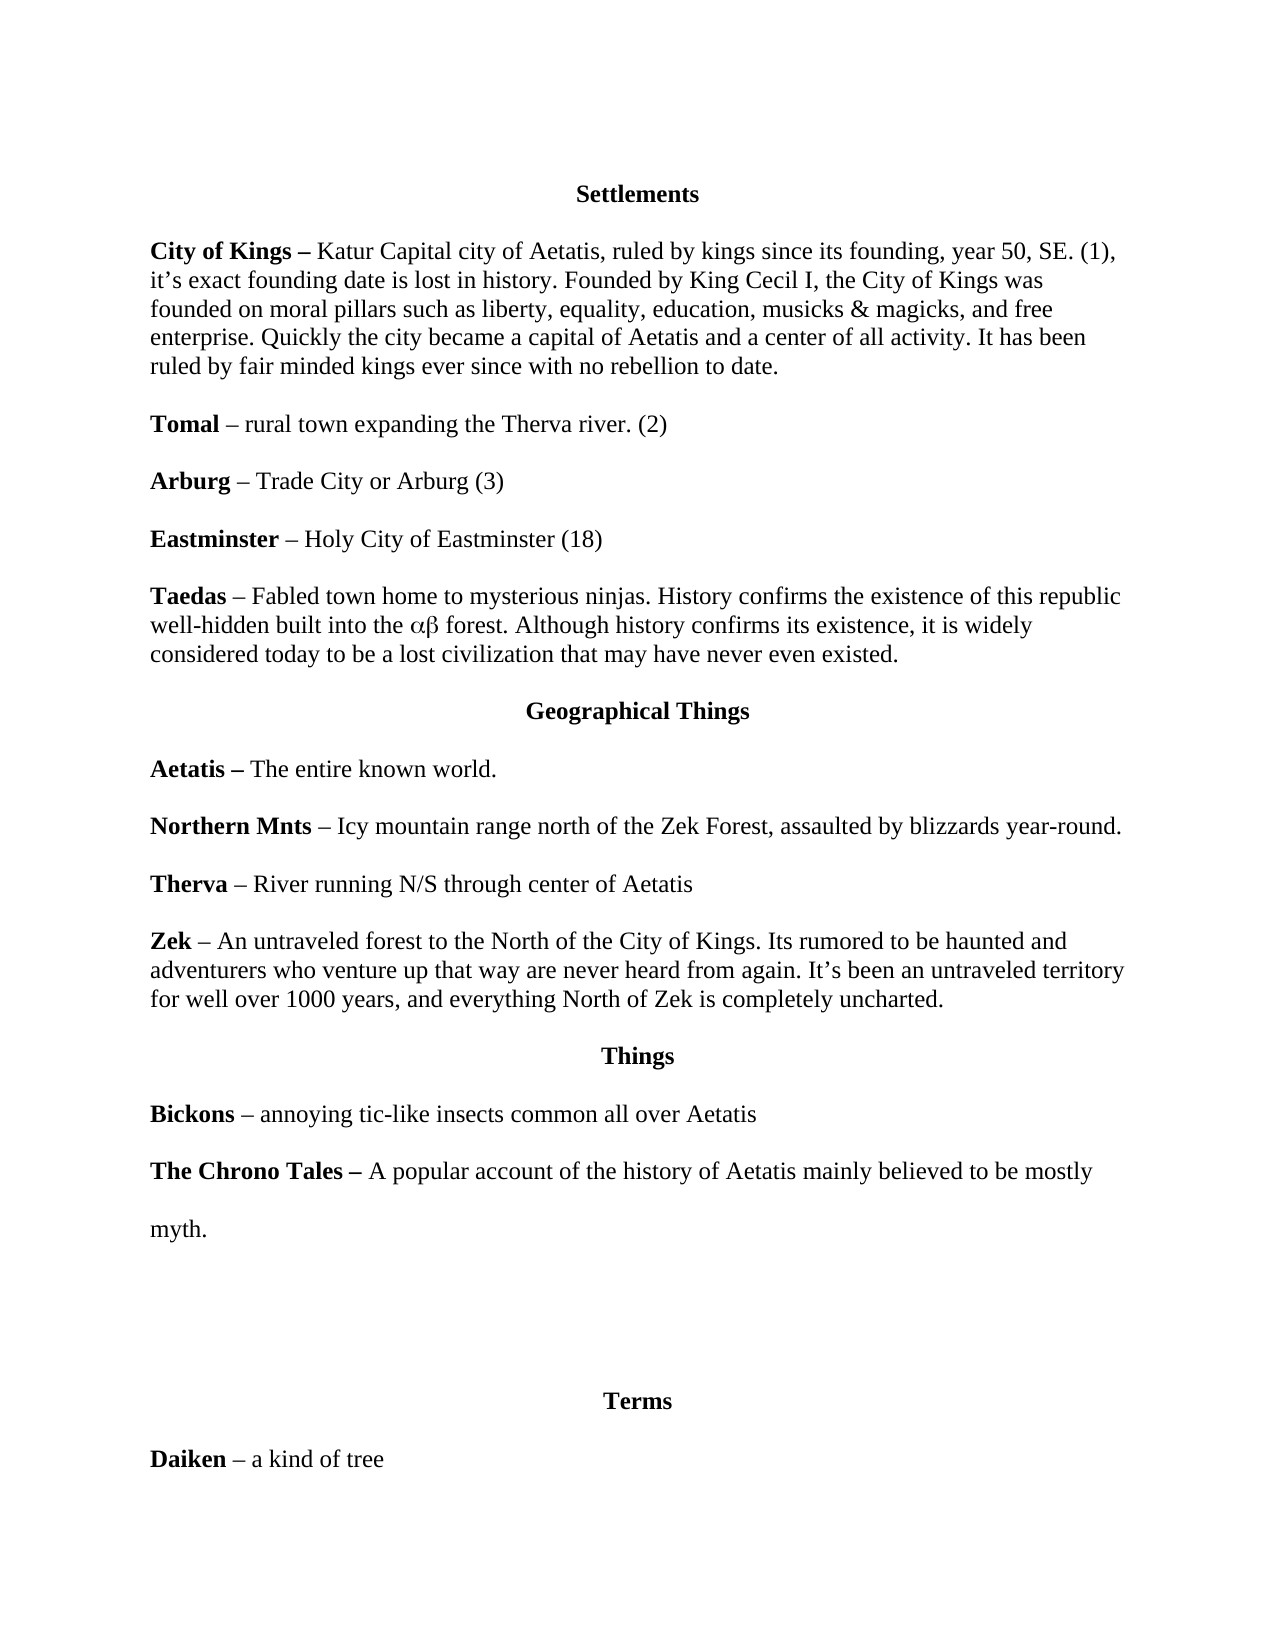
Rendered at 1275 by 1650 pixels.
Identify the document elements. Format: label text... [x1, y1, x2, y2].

text Taedas – Fabled town home to mysterious ninjas. History confirms the existence of this republic well-hidden built into the forest. Although history confirms its existence, it is widely considered today to be a lost civilization that may have never even existed. [150, 581, 1125, 667]
text Zek – An untraveled forest to the North of the City of Kings. Its rumored to be haunted and adventurers who venture up that way are never heard from again. It’s been an untraveled territory for well over 1000 years, and everything North of Zek is completely uncharted. [150, 926, 1125, 1012]
text City of Kings – Katur Capital city of Aetatis, ruled by kings since its founding, year 50, SE. (1), it’s exact founding date is lost in history. Founded by King Cecil I, the City of Kings was founded on moral pillars such as liberty, equality, education, musicks & magicks, and free enterprise. Quickly the city became a capital of Aetatis and a center of all activity. It has been ruled by fair minded kings ever since with no rebellion to date. [150, 236, 1125, 380]
text Things [150, 1041, 1125, 1070]
text Tomal – rural town expanding the Therva river. (2) [150, 409, 1125, 437]
text Settlements [150, 179, 1125, 207]
text The Chrono Tales – A popular account of the history of Aetatis mainly believed to be mostly myth. [150, 1156, 1125, 1242]
text Eastminster – Holy City of Eastminster (18) [150, 524, 1125, 552]
text Aetatis – The entire known world. [150, 754, 1125, 782]
text Geographical Things [150, 696, 1125, 725]
text Northern Mnts – Icy mountain range north of the Zek Forest, assaulted by blizzards year-round. [150, 811, 1125, 840]
text Bickons – annoying tic-like insects common all over Aetatis [150, 1099, 1125, 1127]
text Daiken – a kind of tree [150, 1444, 1125, 1472]
text Therva – River running N/S through center of Aetatis [150, 869, 1125, 897]
text Arburg – Trade City or Arburg (3) [150, 466, 1125, 495]
text Terms [150, 1386, 1125, 1415]
